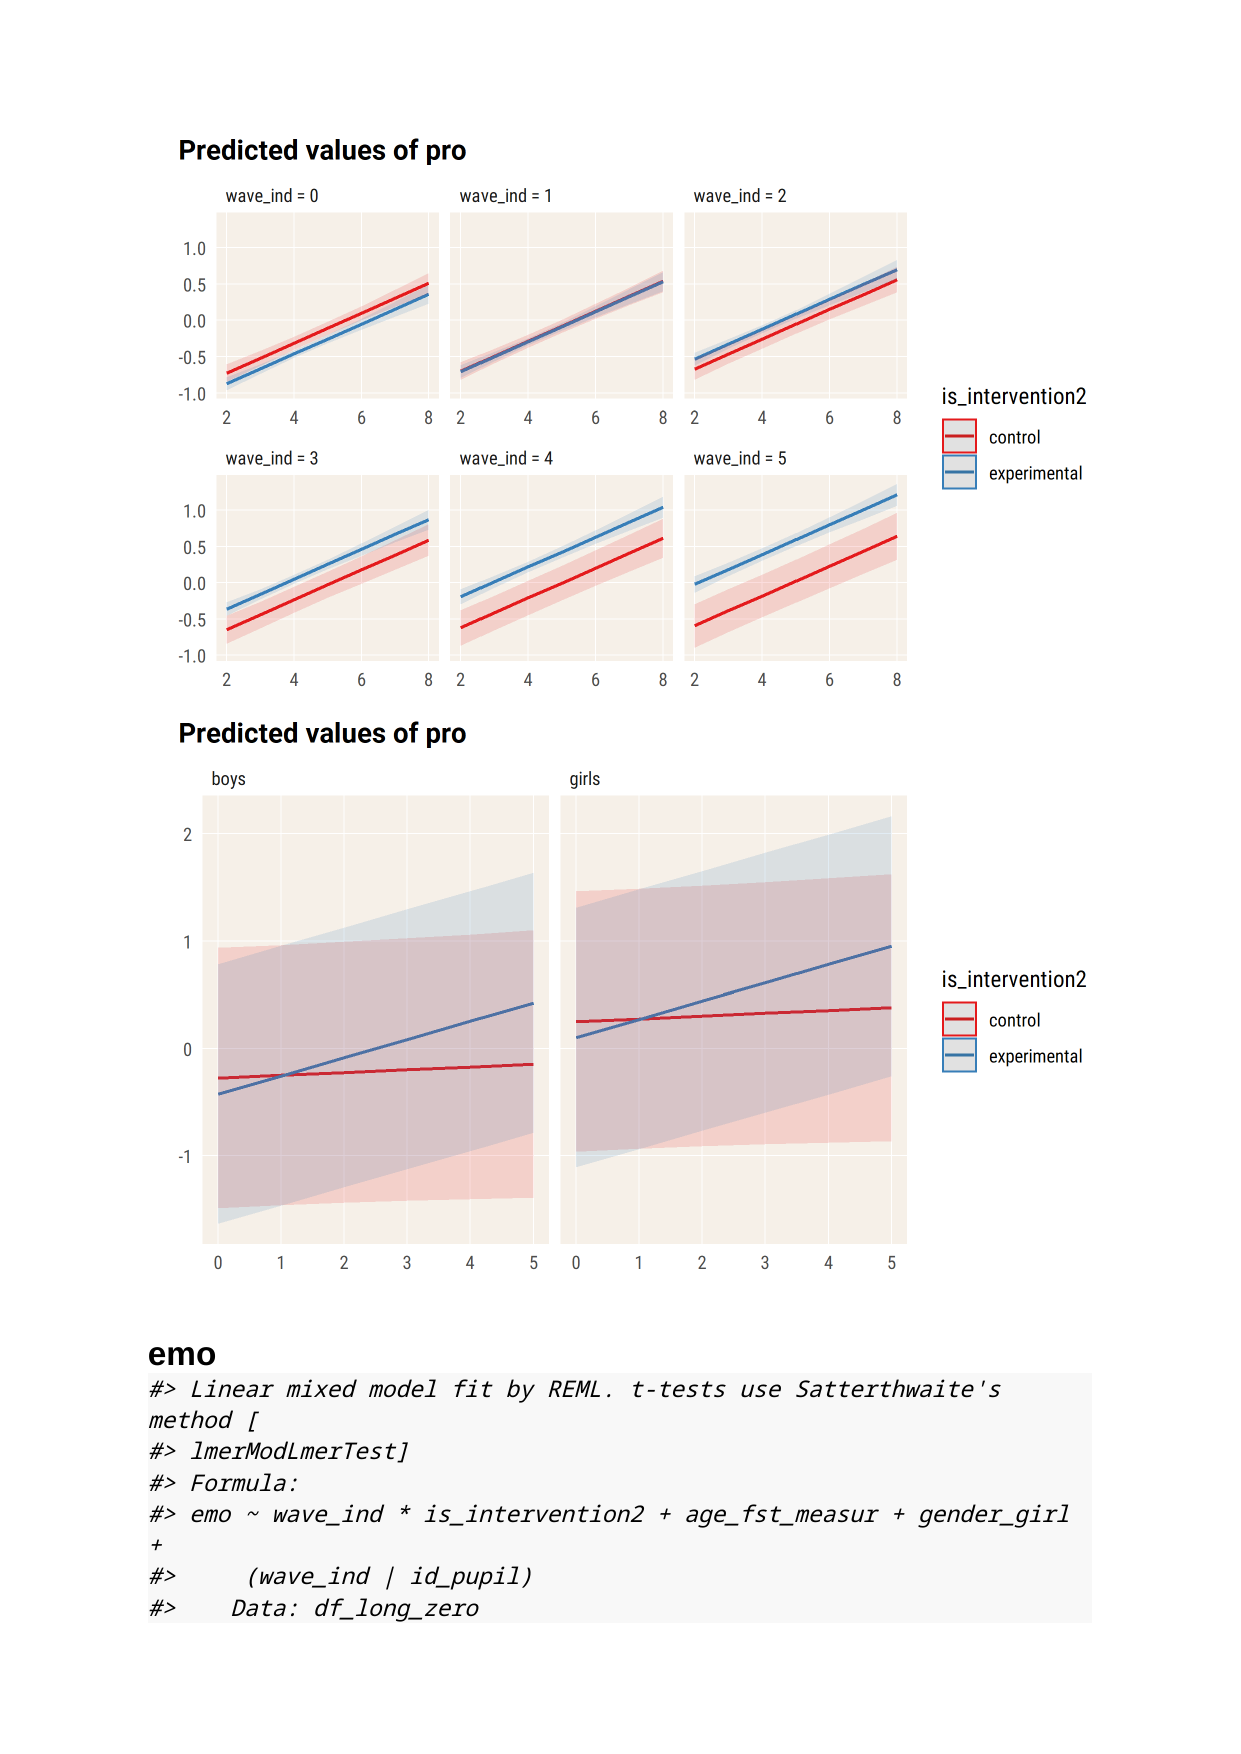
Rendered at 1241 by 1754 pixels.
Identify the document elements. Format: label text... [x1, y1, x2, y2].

subtitle emo [148, 1334, 1092, 1373]
picture [166, 118, 1111, 1285]
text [148, 1373, 1092, 1623]
